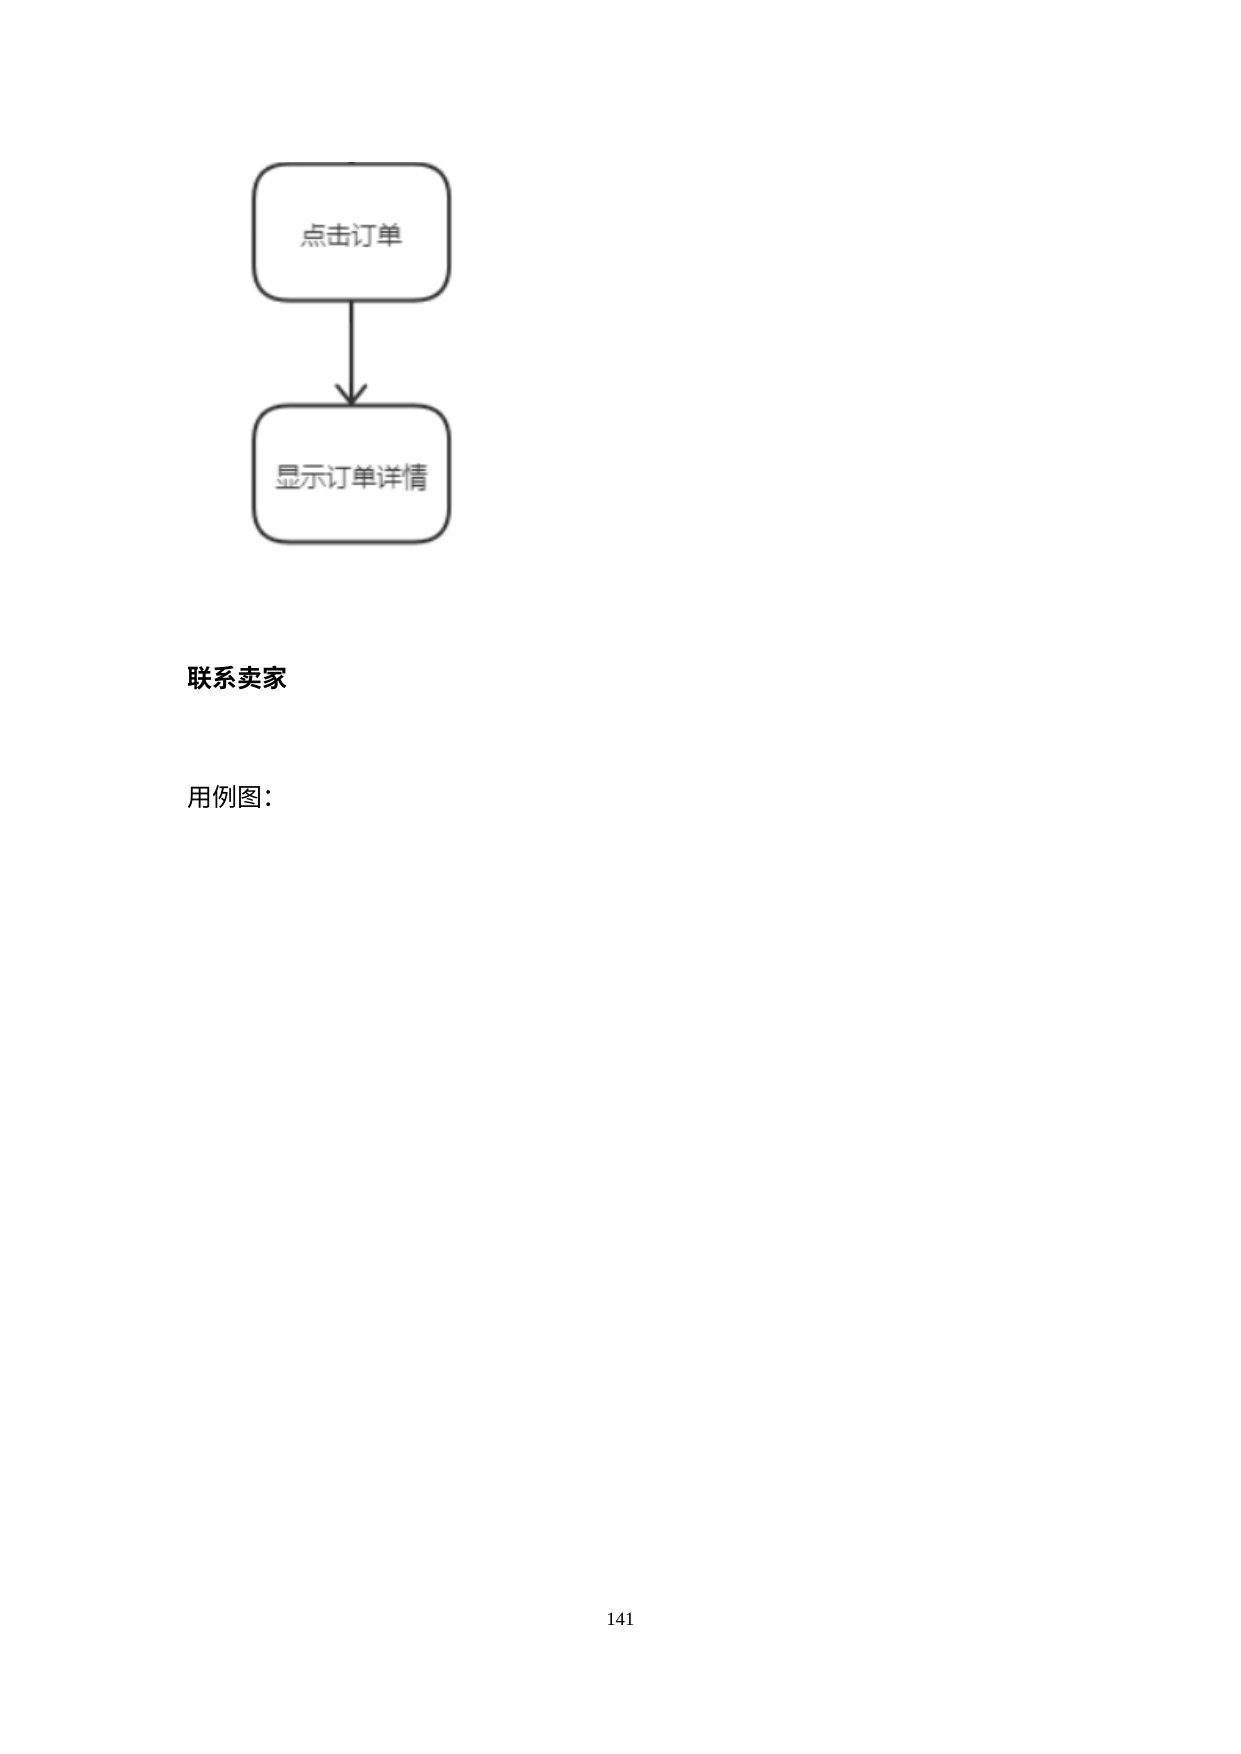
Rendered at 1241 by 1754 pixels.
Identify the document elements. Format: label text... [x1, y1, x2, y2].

text 用例图： [187, 763, 1053, 828]
subtitle 联系卖家 [187, 644, 1053, 709]
picture [187, 162, 538, 612]
